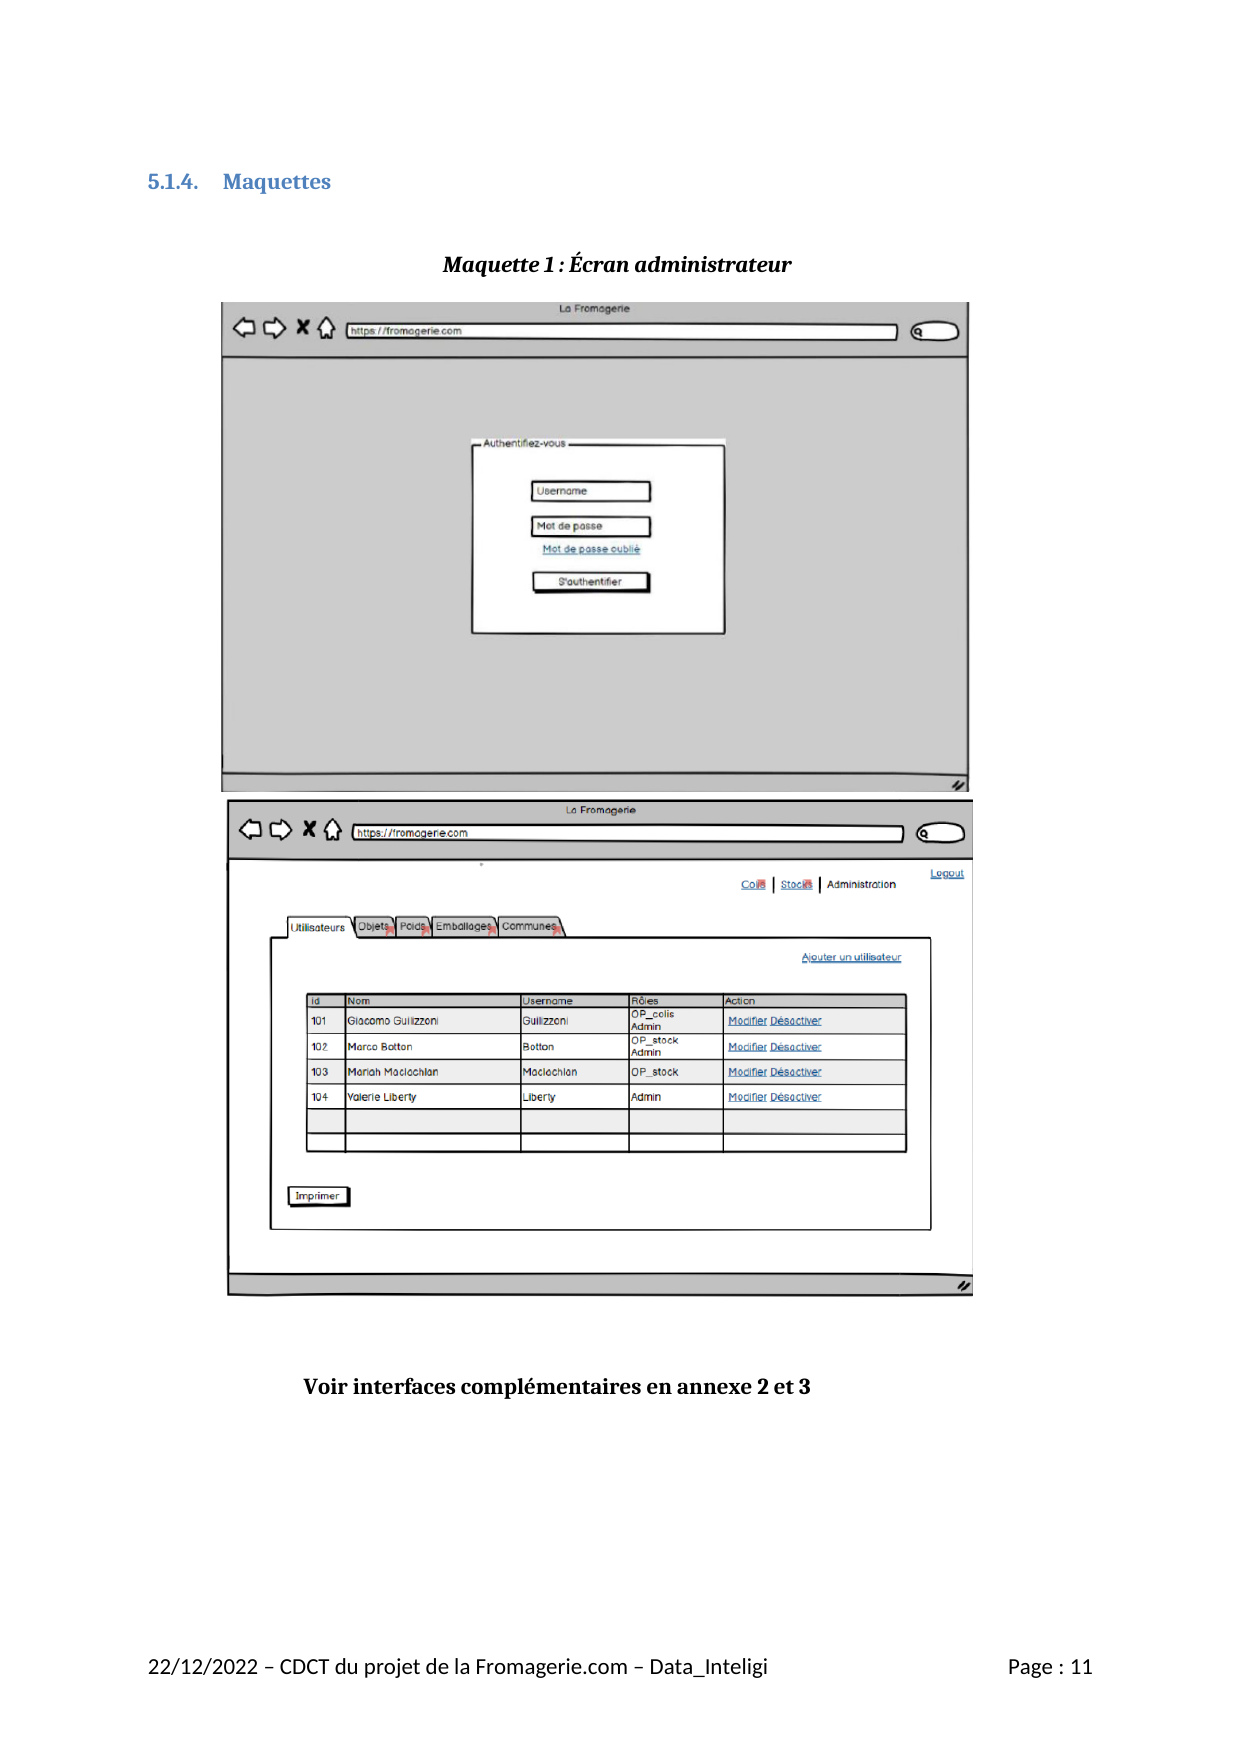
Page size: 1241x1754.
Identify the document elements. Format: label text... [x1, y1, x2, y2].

picture [221, 796, 973, 1298]
text Voir interfaces complémentaires en annexe 2 et 3 [148, 1374, 1092, 1400]
text Maquette 1 : Écran administrateur [369, 252, 1092, 278]
picture [221, 302, 972, 792]
subtitle Maquettes [148, 168, 1092, 195]
